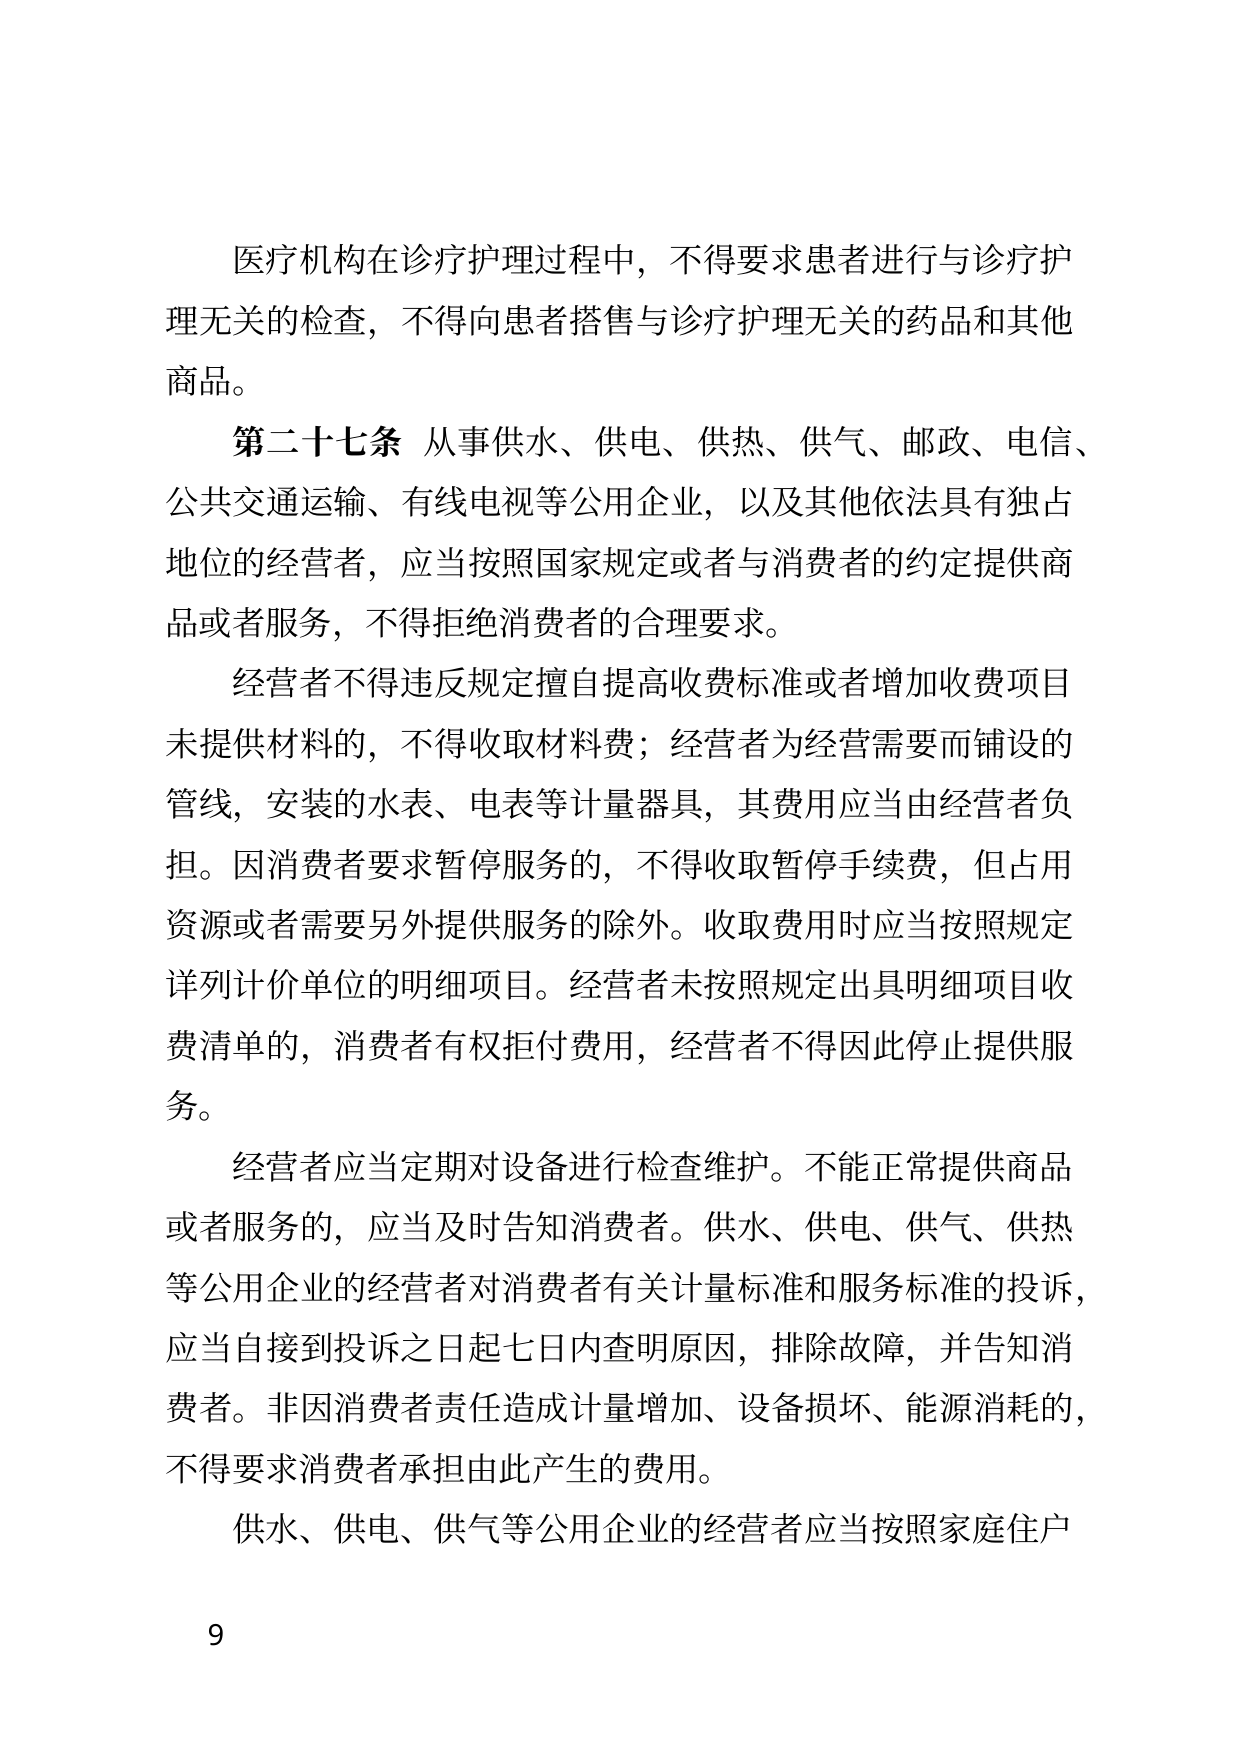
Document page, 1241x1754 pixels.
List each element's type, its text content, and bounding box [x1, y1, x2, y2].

text 经营者应当定期对设备进行检查维护。不能正常提供商品或者服务的，应当及时告知消费者。供水、供电、供气、供热等公用企业的经营者对消费者有关计量标准和服务标准的投诉，应当自接到投诉之日起七日内查明原因，排除故障，并告知消费者。非因消费者责任造成计量增加、设备损坏、能源消耗的，不得要求消费者承担由此产生的费用。 [165, 1131, 1075, 1493]
text 第二十七条 从事供水、供电、供热、供气、邮政、电信、公共交通运输、有线电视等公用企业，以及其他依法具有独占地位的经营者，应当按照国家规定或者与消费者的约定提供商品或者服务，不得拒绝消费者的合理要求。 [165, 406, 1075, 647]
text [165, 1493, 1075, 1554]
text 医疗机构在诊疗护理过程中，不得要求患者进行与诊疗护理无关的检查，不得向患者搭售与诊疗护理无关的药品和其他商品。 [165, 224, 1075, 406]
text 经营者不得违反规定擅自提高收费标准或者增加收费项目；未提供材料的，不得收取材料费；经营者为经营需要而铺设的管线，安装的水表、电表等计量器具，其费用应当由经营者负担。因消费者要求暂停服务的，不得收取暂停手续费，但占用资源或者需要另外提供服务的除外。收取费用时应当按照规定详列计价单位的明细项目。经营者未按照规定出具明细项目收费清单的，消费者有权拒付费用，经营者不得因此停止提供服务。 [165, 647, 1075, 1131]
